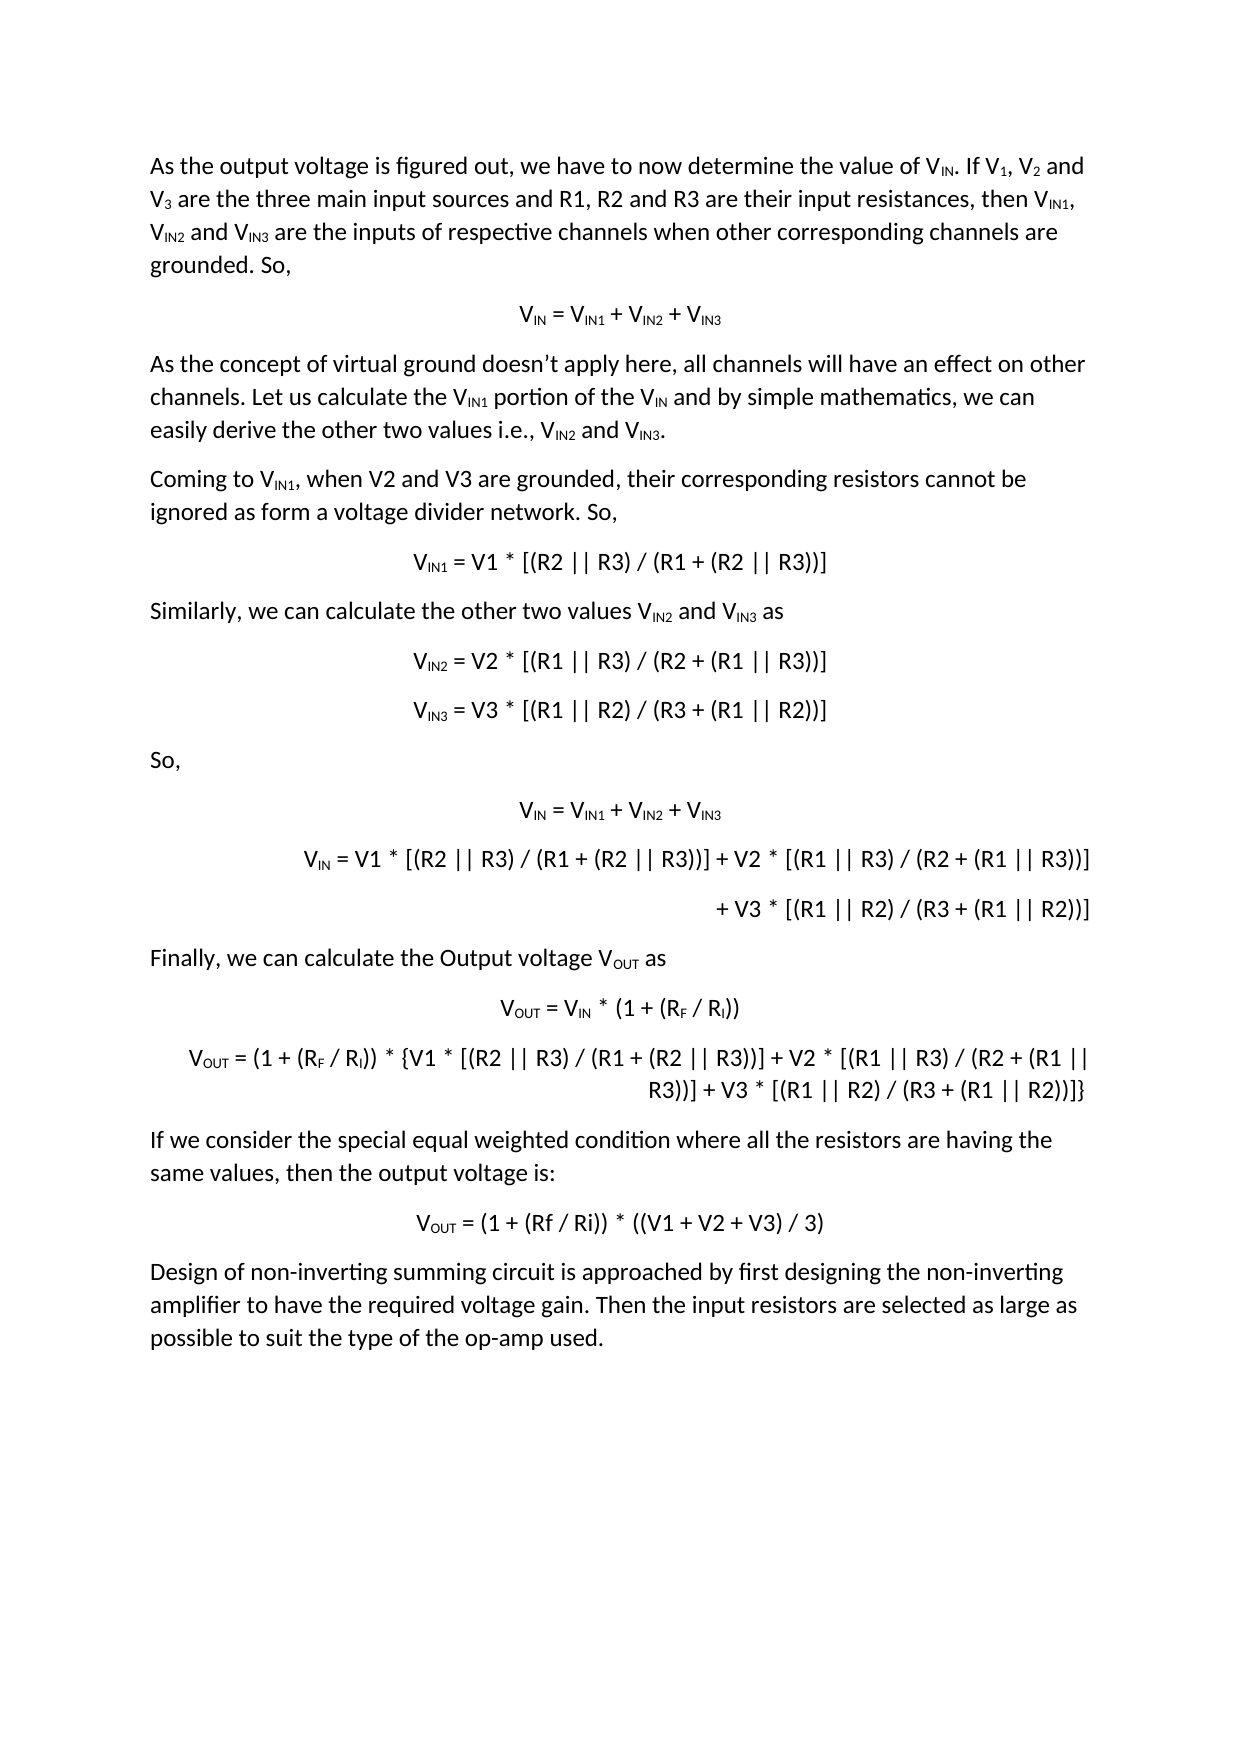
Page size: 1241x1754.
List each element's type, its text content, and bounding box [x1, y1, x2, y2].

text Similarly, we can calculate the other two values VIN2 and VIN3 as [150, 595, 1090, 626]
text VOUT = (1 + (RF / RI)) * {V1 * [(R2 || R3) / (R1 + (R2 || R3))] + V2 * [(R1 || R3) / (R2 + (R1 || R3))] + V3 * [(R1 || R2) / (R3 + (R1 || R2))]} [150, 1042, 1090, 1105]
text VIN = VIN1 + VIN2 + VIN3 [150, 298, 1090, 329]
text If we consider the special equal weighted condition where all the resistors are having the same values, then the output voltage is: [150, 1124, 1090, 1188]
text VOUT = VIN * (1 + (RF / RI)) [150, 992, 1090, 1023]
text + V3 * [(R1 || R2) / (R3 + (R1 || R2))] [150, 893, 1090, 923]
text As the concept of virtual ground doesn’t apply here, all channels will have an effect on other channels. Let us calculate the VIN1 portion of the VIN and by simple mathematics, we can easily derive the other two values i.e., VIN2 and VIN3. [150, 348, 1090, 444]
text VIN2 = V2 * [(R1 || R3) / (R2 + (R1 || R3))] [150, 645, 1090, 676]
text Design of non-inverting summing circuit is approached by first designing the non-inverting amplifier to have the required voltage gain. Then the input resistors are selected as large as possible to suit the type of the op-amp used. [150, 1256, 1090, 1353]
text So, [150, 744, 1090, 775]
text VIN3 = V3 * [(R1 || R2) / (R3 + (R1 || R2))] [150, 694, 1090, 725]
text VIN1 = V1 * [(R2 || R3) / (R1 + (R2 || R3))] [150, 546, 1090, 576]
text Coming to VIN1, when V2 and V3 are grounded, their corresponding resistors cannot be ignored as form a voltage divider network. So, [150, 463, 1090, 527]
text As the output voltage is figured out, we have to now determine the value of VIN. If V1, V2 and V3 are the three main input sources and R1, R2 and R3 are their input resistances, then VIN1, VIN2 and VIN3 are the inputs of respective channels when other corresponding channels are grounded. So, [150, 150, 1090, 279]
text Finally, we can calculate the Output voltage VOUT as [150, 942, 1090, 973]
text VOUT = (1 + (Rf / Ri)) * ((V1 + V2 + V3) / 3) [150, 1207, 1090, 1237]
text VIN = V1 * [(R2 || R3) / (R1 + (R2 || R3))] + V2 * [(R1 || R3) / (R2 + (R1 || R3))] [150, 843, 1090, 874]
text VIN = VIN1 + VIN2 + VIN3 [150, 794, 1090, 824]
